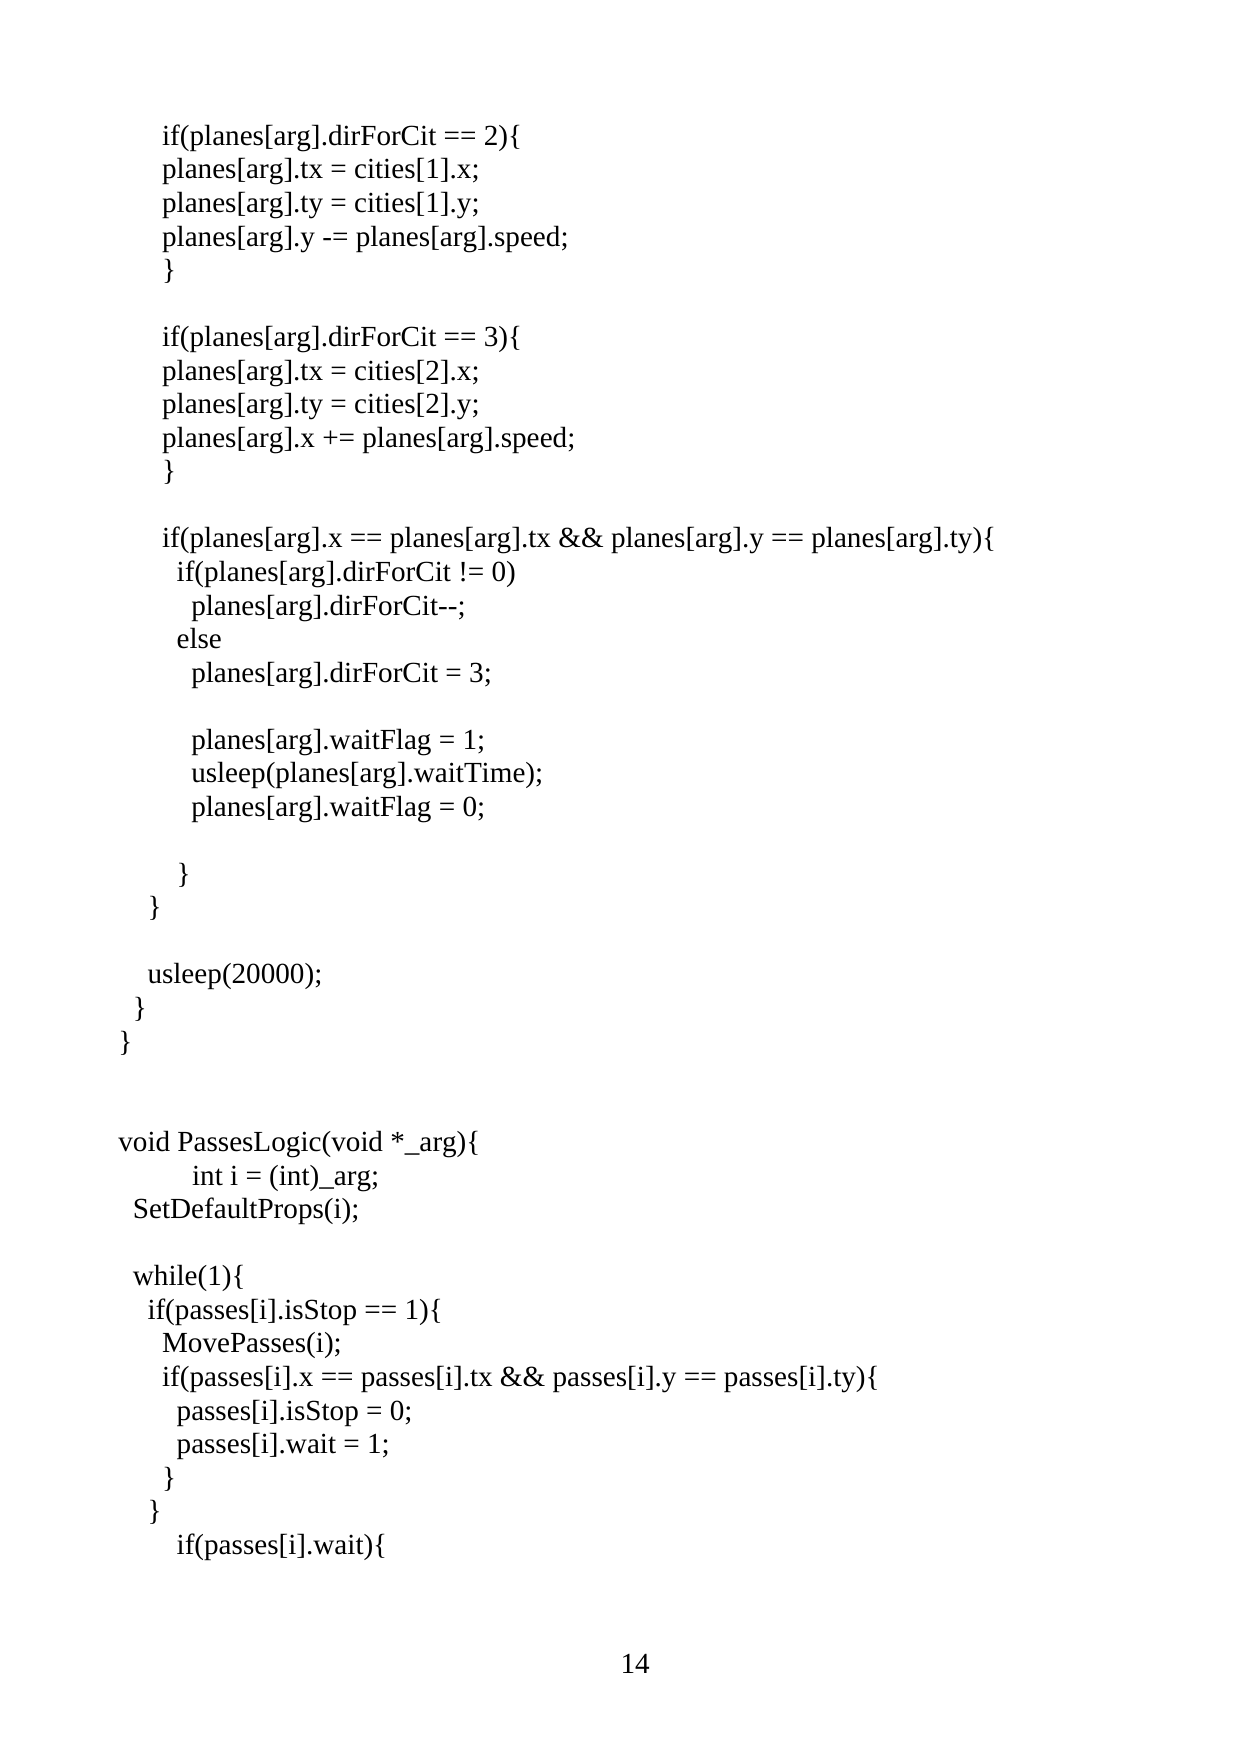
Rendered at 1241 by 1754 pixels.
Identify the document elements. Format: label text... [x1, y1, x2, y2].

text usleep(20000); [118, 957, 1152, 990]
text planes[arg].tx = cities[2].x; [118, 353, 1152, 386]
text } [118, 1460, 1152, 1493]
text while(1){ [118, 1258, 1152, 1292]
text planes[arg].dirForCit = 3; [118, 655, 1152, 688]
text planes[arg].waitFlag = 0; [118, 789, 1152, 822]
text SetDefaultProps(i); [118, 1191, 1152, 1225]
text if(planes[arg].dirForCit == 3){ [118, 319, 1152, 353]
text if(passes[i].wait){ [118, 1527, 1152, 1560]
text if(planes[arg].dirForCit == 2){ [118, 118, 1152, 152]
text planes[arg].y -= planes[arg].speed; [118, 219, 1152, 252]
text planes[arg].x += planes[arg].speed; [118, 420, 1152, 453]
text MovePasses(i); [118, 1326, 1152, 1359]
text } [118, 1024, 1152, 1057]
text } [118, 990, 1152, 1024]
text } [118, 453, 1152, 487]
text if(passes[i].x == passes[i].tx && passes[i].y == passes[i].ty){ [118, 1359, 1152, 1393]
text } [118, 252, 1152, 286]
text } [118, 856, 1152, 889]
text planes[arg].waitFlag = 1; [118, 722, 1152, 755]
text planes[arg].ty = cities[2].y; [118, 386, 1152, 420]
text } [118, 889, 1152, 923]
text int i = (int)_arg; [118, 1158, 1152, 1191]
text if(passes[i].isStop == 1){ [118, 1292, 1152, 1326]
text passes[i].isStop = 0; [118, 1393, 1152, 1426]
text usleep(planes[arg].waitTime); [118, 755, 1152, 789]
text planes[arg].ty = cities[1].y; [118, 185, 1152, 219]
text passes[i].wait = 1; [118, 1426, 1152, 1460]
text if(planes[arg].dirForCit != 0) [118, 554, 1152, 588]
text planes[arg].dirForCit--; [118, 588, 1152, 621]
text else [118, 621, 1152, 655]
text planes[arg].tx = cities[1].x; [118, 152, 1152, 185]
text if(planes[arg].x == planes[arg].tx && planes[arg].y == planes[arg].ty){ [118, 521, 1152, 554]
text } [118, 1493, 1152, 1527]
text void PassesLogic(void *_arg){ [118, 1124, 1152, 1158]
